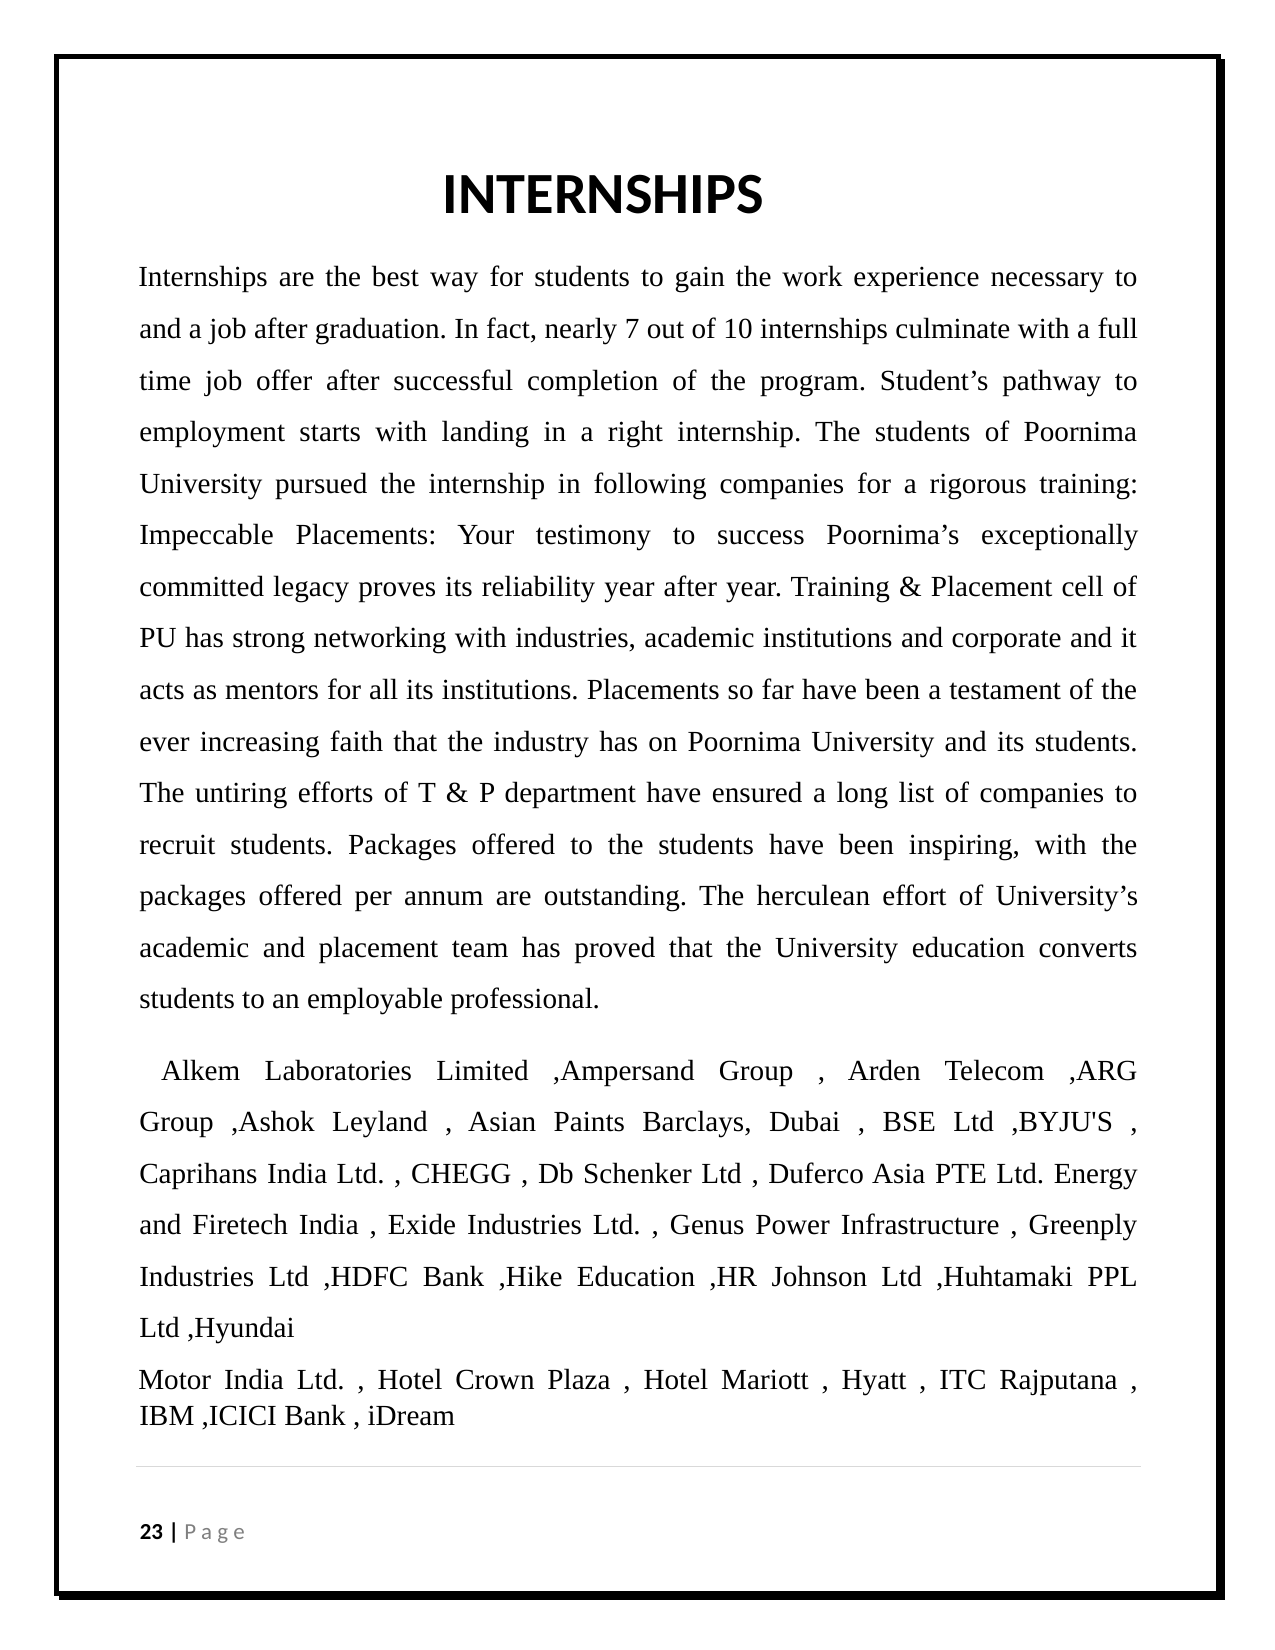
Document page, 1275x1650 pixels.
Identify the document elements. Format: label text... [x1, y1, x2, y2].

subtitle INTERNSHIPS [139, 156, 1138, 228]
text Internships are the best way for students to gain the work experience necessary to and a job after graduation. In fact, nearly 7 out of 10 internships culminate with a full time job offer after successful completion of the program. Student’s pathway to employment starts with landing in a right internship. The students of Poornima University pursued the internship in following companies for a rigorous training: Impeccable Placements: Your testimony to success Poornima’s exceptionally committed legacy proves its reliability year after year. Training & Placement cell of PU has strong networking with industries, academic institutions and corporate and it acts as mentors for all its institutions. Placements so far have been a testament of the ever increasing faith that the industry has on Poornima University and its students. The untiring efforts of T & P department have ensured a long list of companies to recruit students. Packages offered to the students have been inspiring, with the packages offered per annum are outstanding. The herculean effort of University’s academic and placement team has proved that the University education converts students to an employable professional. [138, 259, 1139, 1015]
text Motor India Ltd. , Hotel Crown Plaza , Hotel Mariott , Hyatt , ITC Rajputana , IBM ,ICICI Bank , iDream [138, 1362, 1139, 1432]
text Alkem Laboratories Limited ,Ampersand Group , Arden Telecom ,ARG Group ,Ashok Leyland , Asian Paints Barclays, Dubai , BSE Ltd ,BYJU'S , Caprihans India Ltd. , CHEGG , Db Schenker Ltd , Duferco Asia PTE Ltd. Energy and Firetech India , Exide Industries Ltd. , Genus Power Infrastructure , Greenply Industries Ltd ,HDFC Bank ,Hike Education ,HR Johnson Ltd ,Huhtamaki PPL Ltd ,Hyundai [138, 1053, 1139, 1344]
